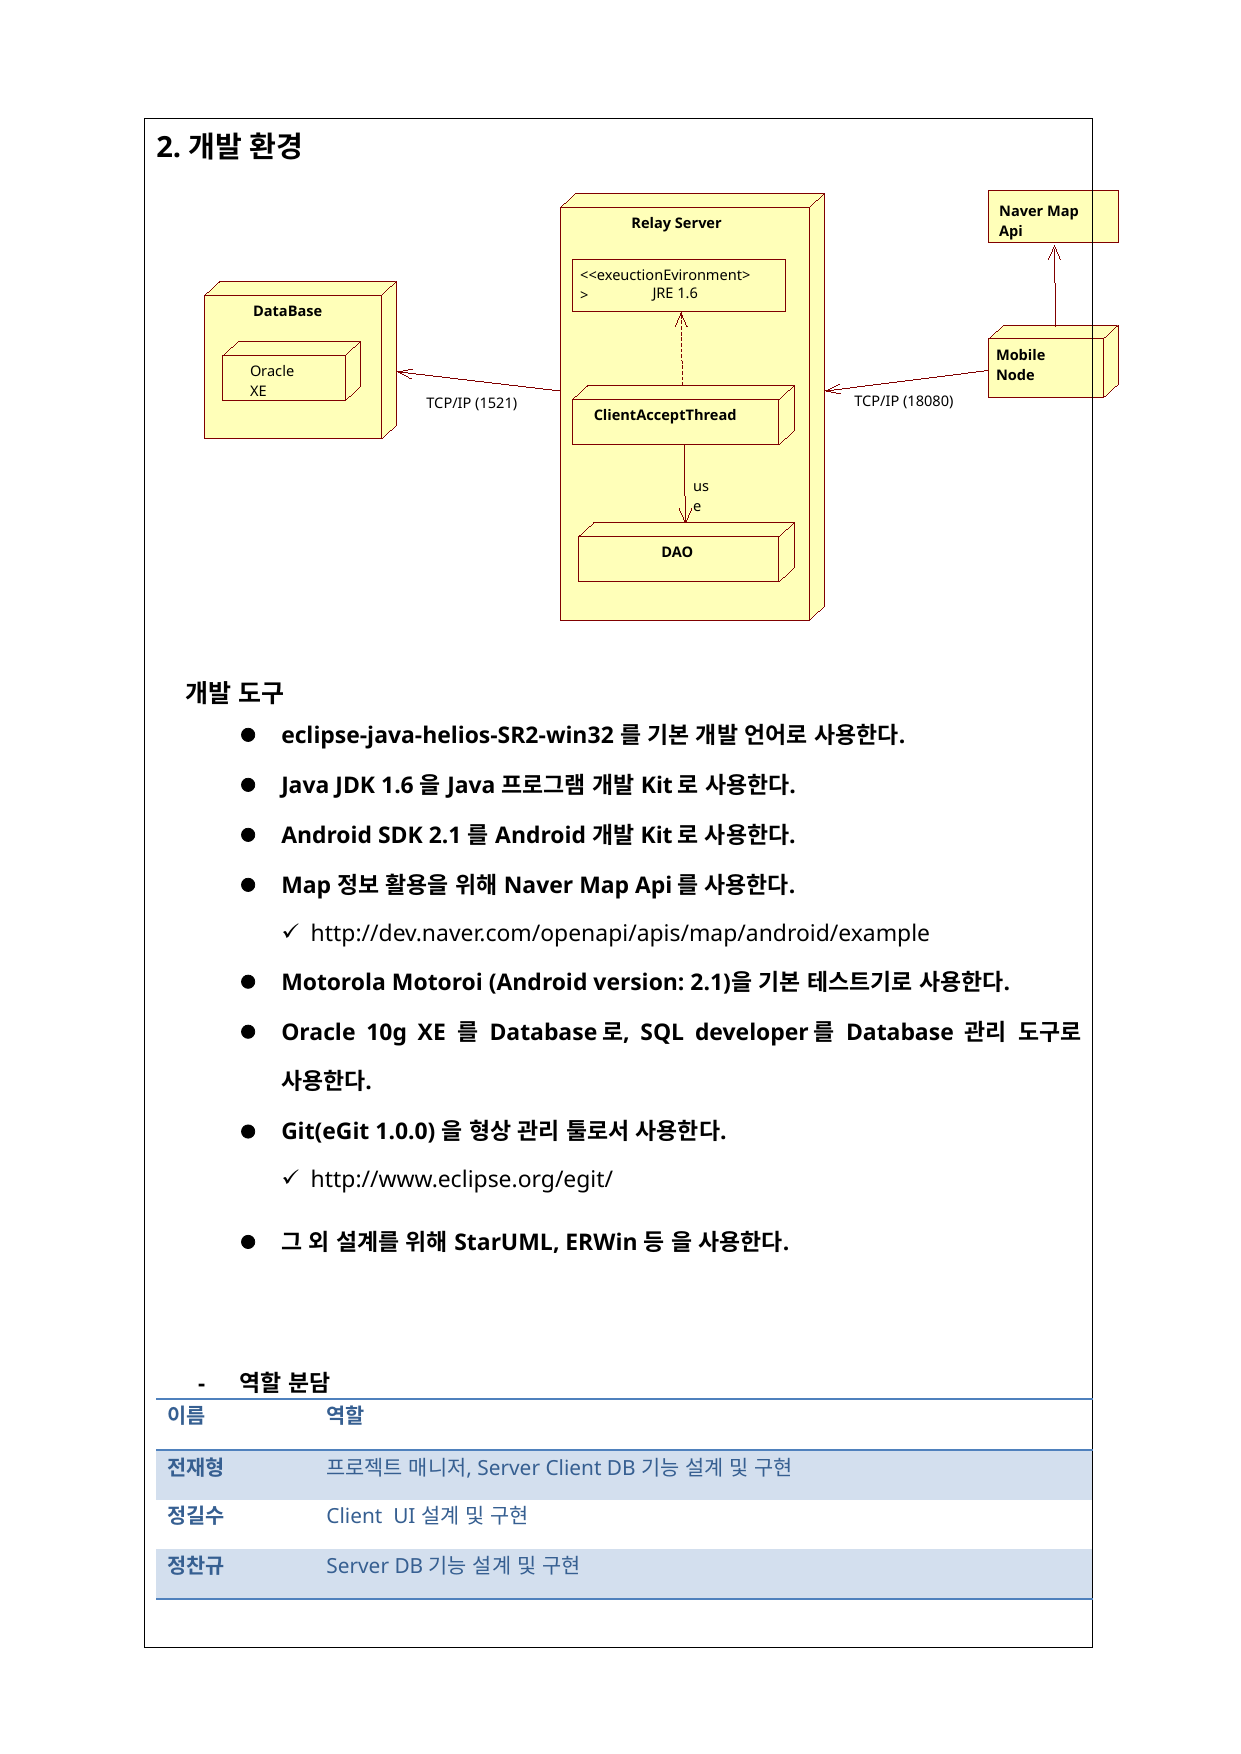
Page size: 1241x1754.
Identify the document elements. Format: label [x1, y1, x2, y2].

table_header [145, 119, 1092, 1647]
